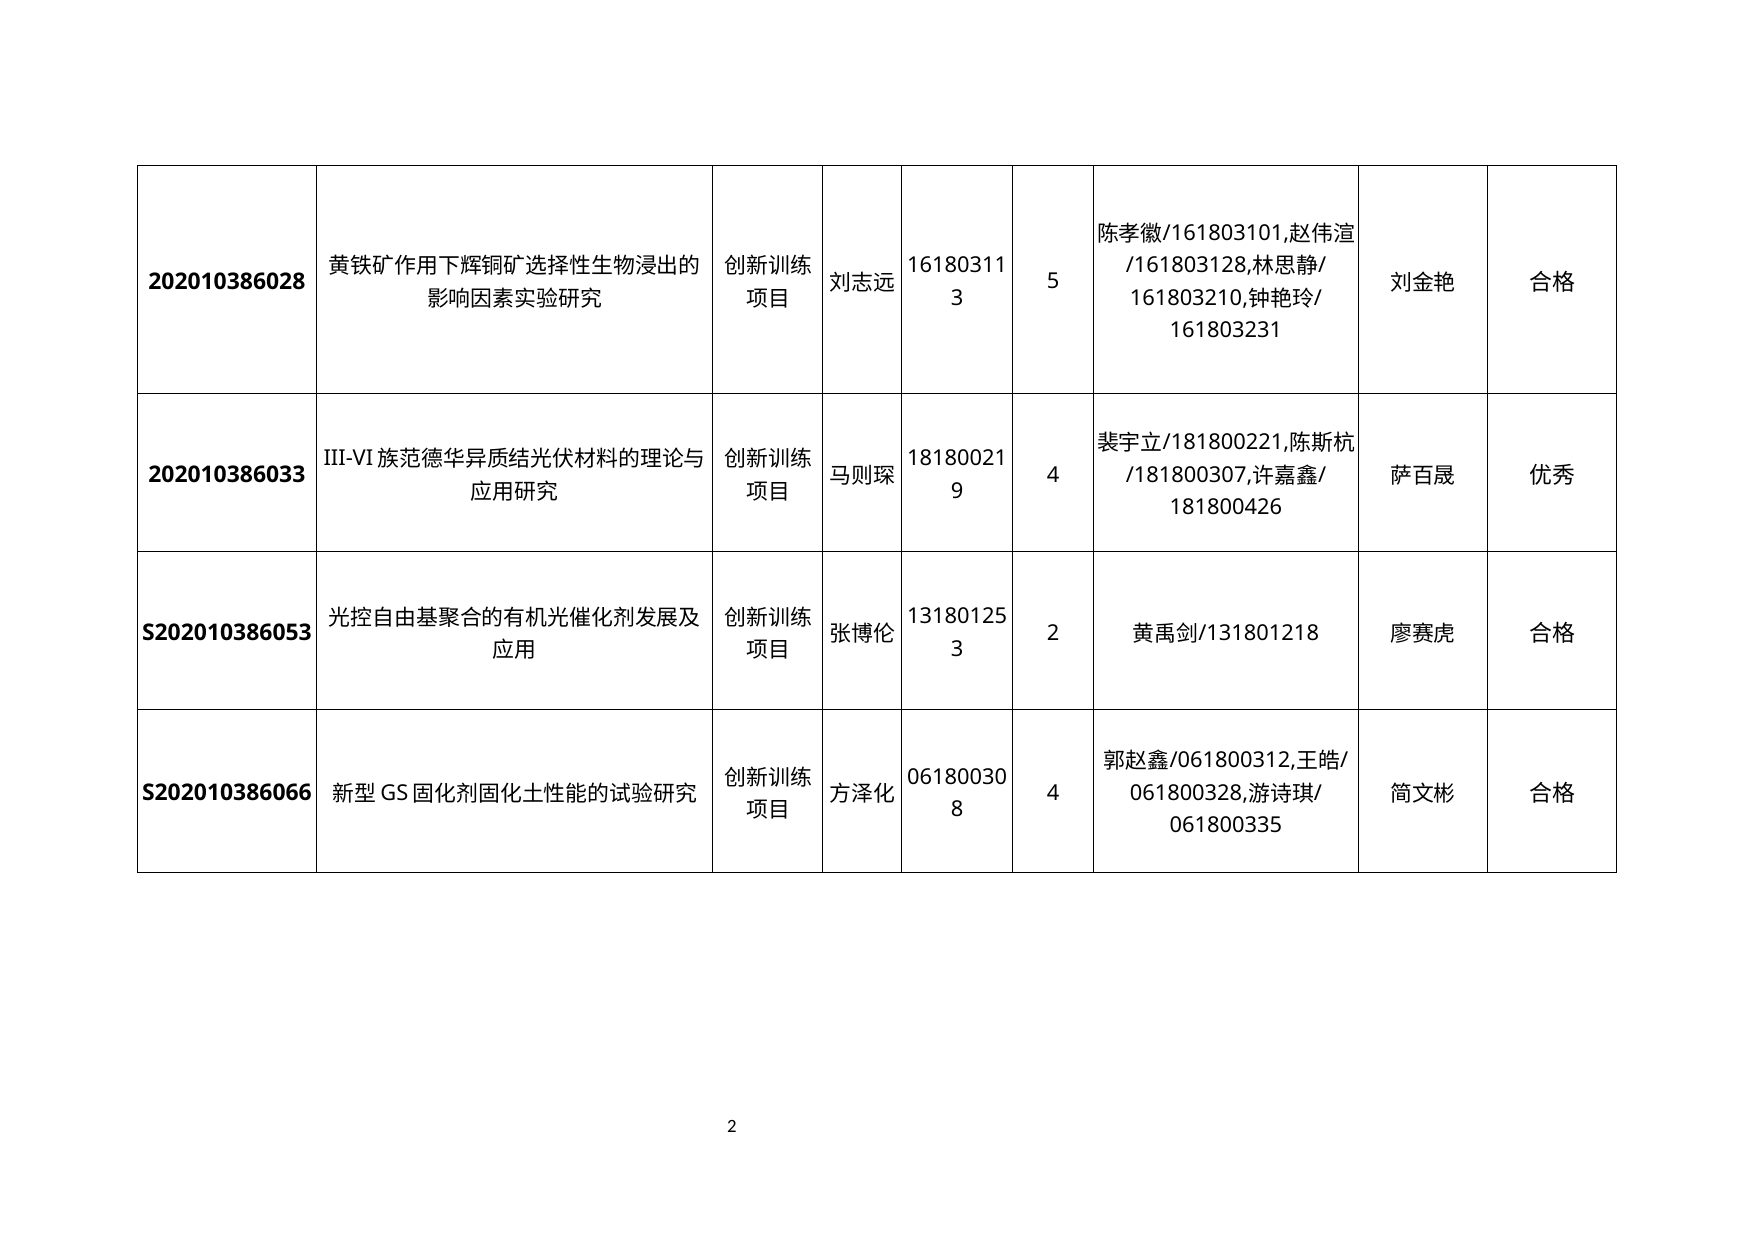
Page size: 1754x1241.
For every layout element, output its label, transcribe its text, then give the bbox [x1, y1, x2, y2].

table_cell 刘志远 [823, 166, 901, 393]
table_cell 创新训练项目 [713, 166, 822, 393]
table_cell 4 [1013, 710, 1093, 872]
table_cell 萨百晟 [1359, 394, 1487, 551]
table_cell 陈孝徽/161803101,赵伟渲/161803128,林思静/161803210,钟艳玲/161803231 [1094, 166, 1358, 393]
table_cell S202010386066 [138, 710, 316, 872]
table_cell 合格 [1488, 166, 1616, 393]
table_cell III-VI族范德华异质结光伏材料的理论与应用研究 [317, 394, 712, 551]
table_cell 郭赵鑫/061800312,王皓/061800328,游诗琪/061800335 [1094, 710, 1358, 872]
table_cell 简文彬 [1359, 710, 1487, 872]
table_cell 2 [1013, 552, 1093, 709]
table_cell 061800308 [902, 710, 1012, 872]
table_cell 181800219 [902, 394, 1012, 551]
table_cell 黄禹剑/131801218 [1094, 552, 1358, 709]
table_cell 合格 [1488, 552, 1616, 709]
table_cell 方泽化 [823, 710, 901, 872]
table_cell 刘金艳 [1359, 166, 1487, 393]
table_cell 202010386028 [138, 166, 316, 393]
table_cell 131801253 [902, 552, 1012, 709]
table_cell 黄铁矿作用下辉铜矿选择性生物浸出的影响因素实验研究 [317, 166, 712, 393]
table_cell 4 [1013, 394, 1093, 551]
table_cell 创新训练项目 [713, 552, 822, 709]
table_cell 马则琛 [823, 394, 901, 551]
table_cell 创新训练项目 [713, 710, 822, 872]
table_cell 创新训练项目 [713, 394, 822, 551]
table_cell 新型GS固化剂固化土性能的试验研究 [317, 710, 712, 872]
table_cell 161803113 [902, 166, 1012, 393]
table_cell S202010386053 [138, 552, 316, 709]
table_cell 张博伦 [823, 552, 901, 709]
table_cell 5 [1013, 166, 1093, 393]
table_cell 优秀 [1488, 394, 1616, 551]
table_cell 202010386033 [138, 394, 316, 551]
table_cell 光控自由基聚合的有机光催化剂发展及应用 [317, 552, 712, 709]
table_cell 廖赛虎 [1359, 552, 1487, 709]
table_cell 裴宇立/181800221,陈斯杭/181800307,许嘉鑫/181800426 [1094, 394, 1358, 551]
table_cell 合格 [1488, 710, 1616, 872]
